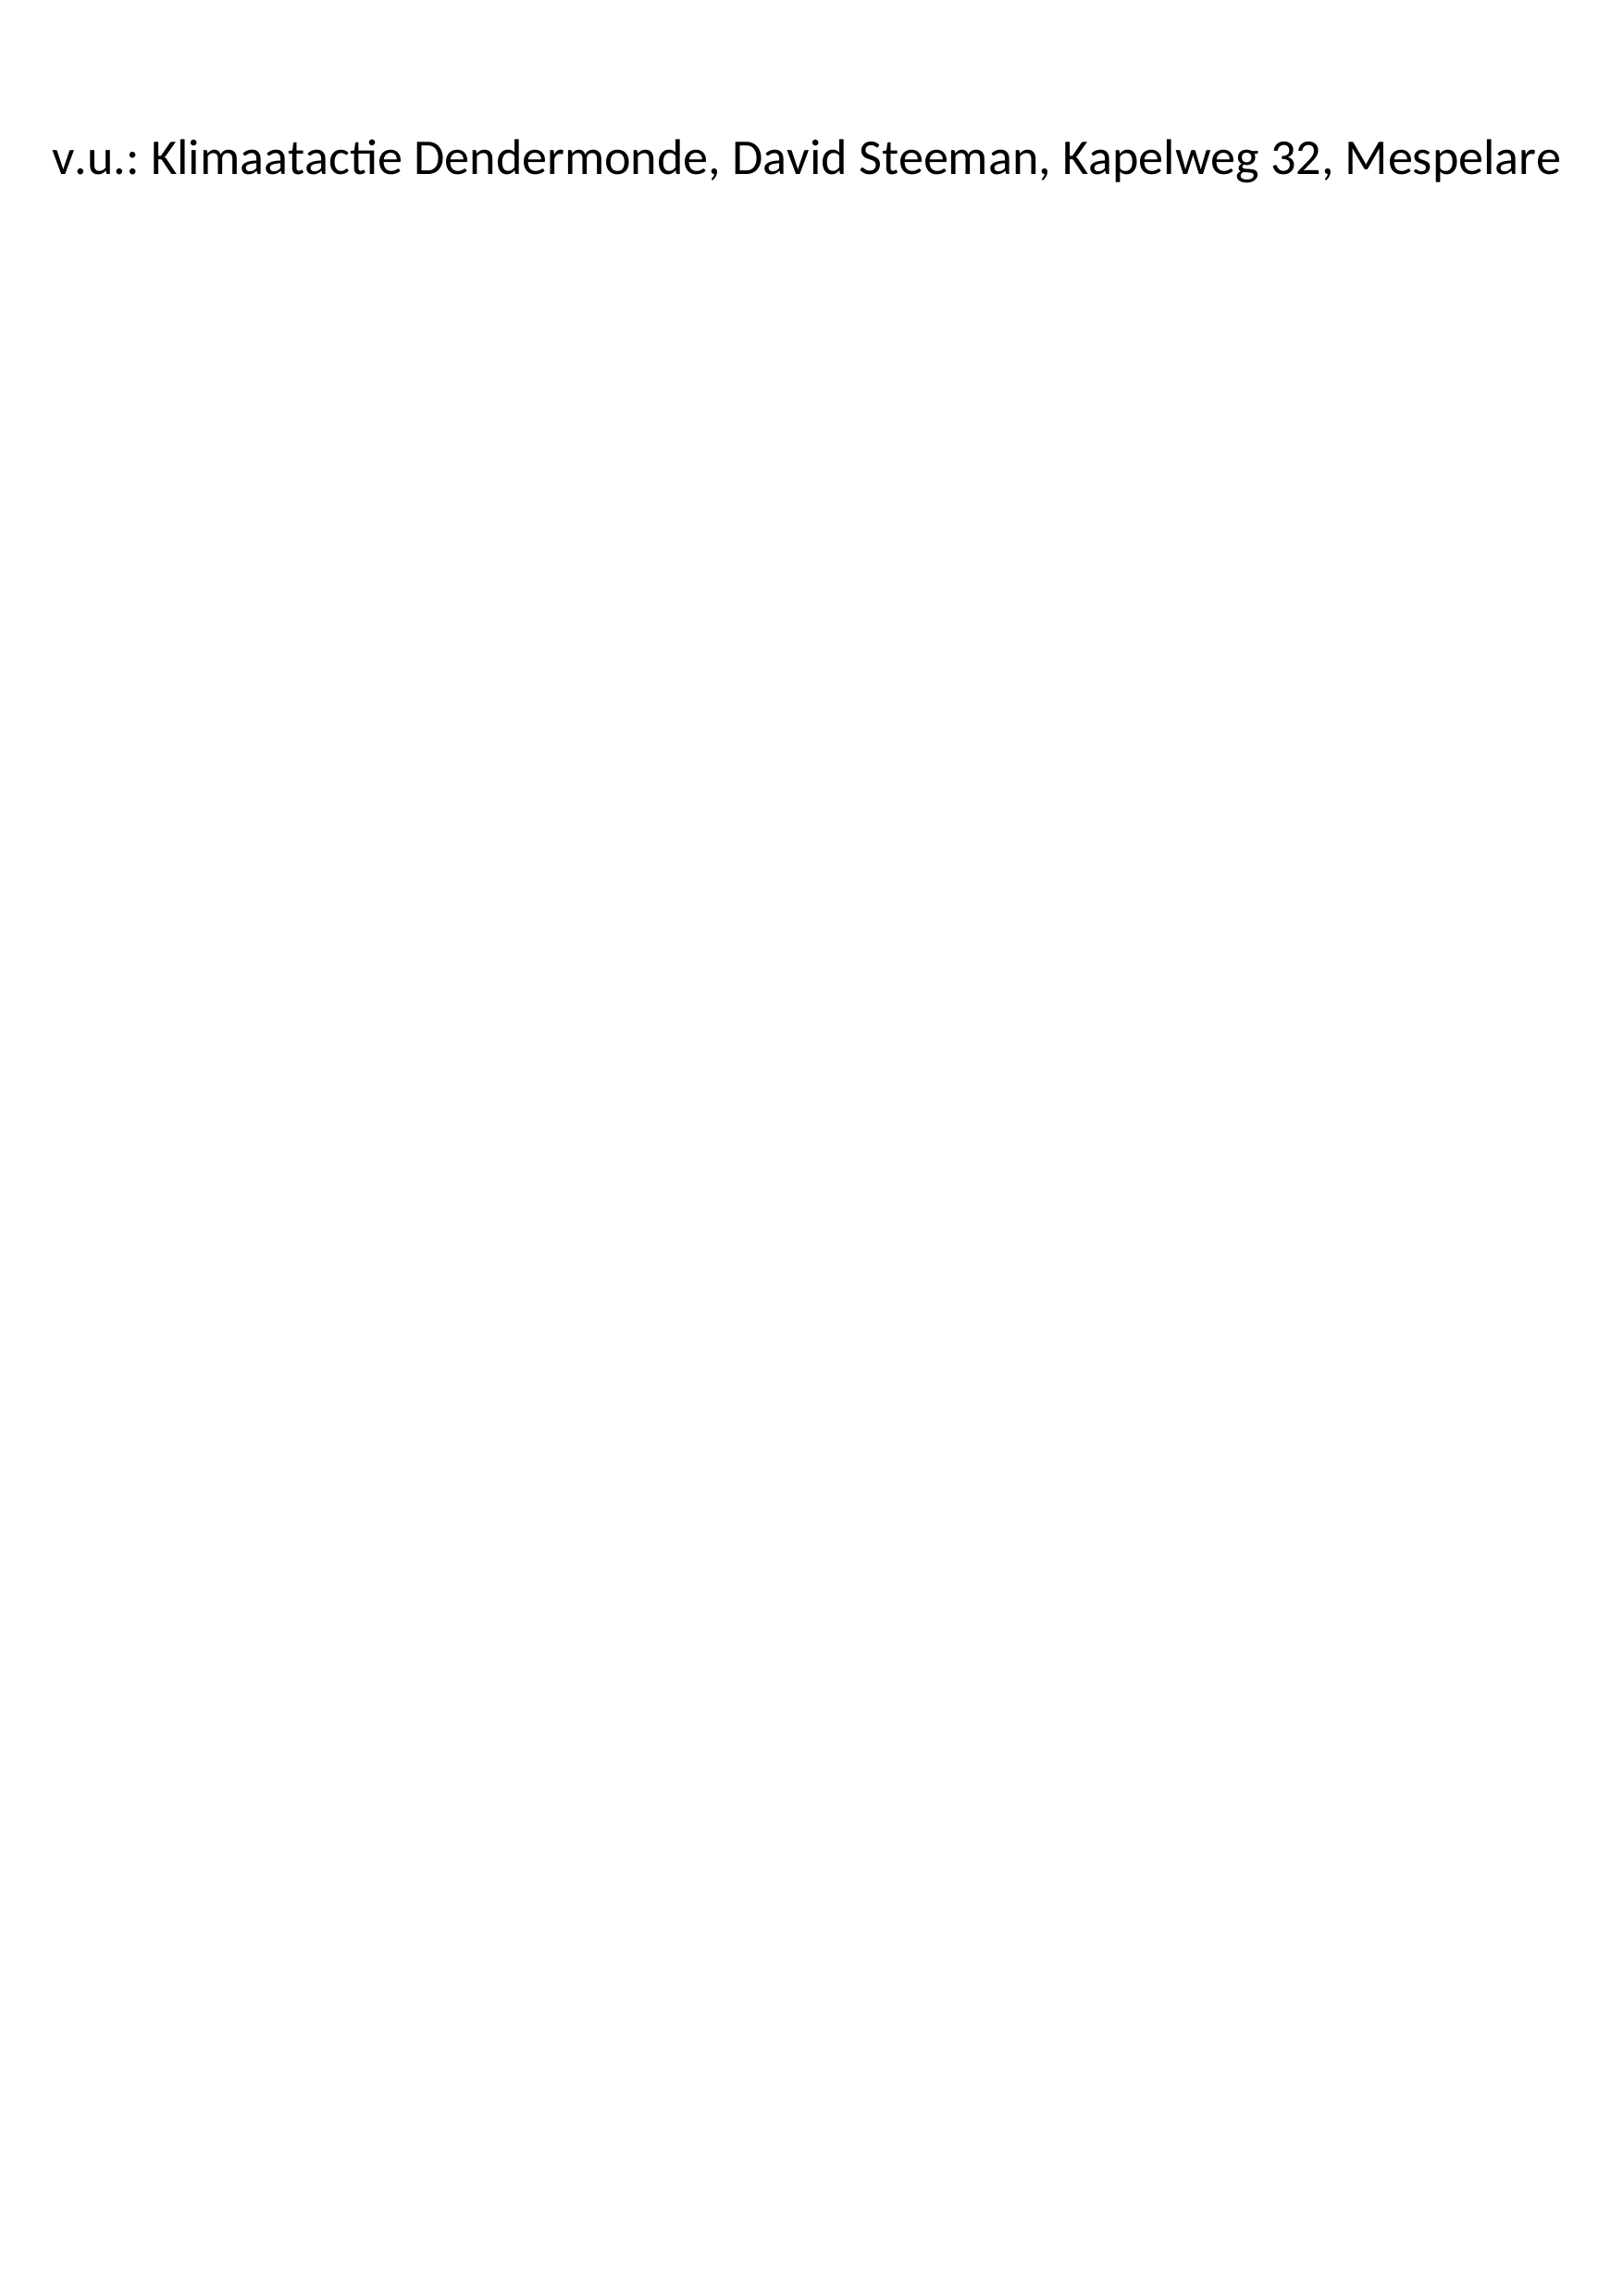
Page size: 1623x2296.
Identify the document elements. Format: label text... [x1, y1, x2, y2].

text v.u.: Klimaatactie Dendermonde, David Steeman, Kapelweg 32, Mespelare [52, 126, 1588, 187]
